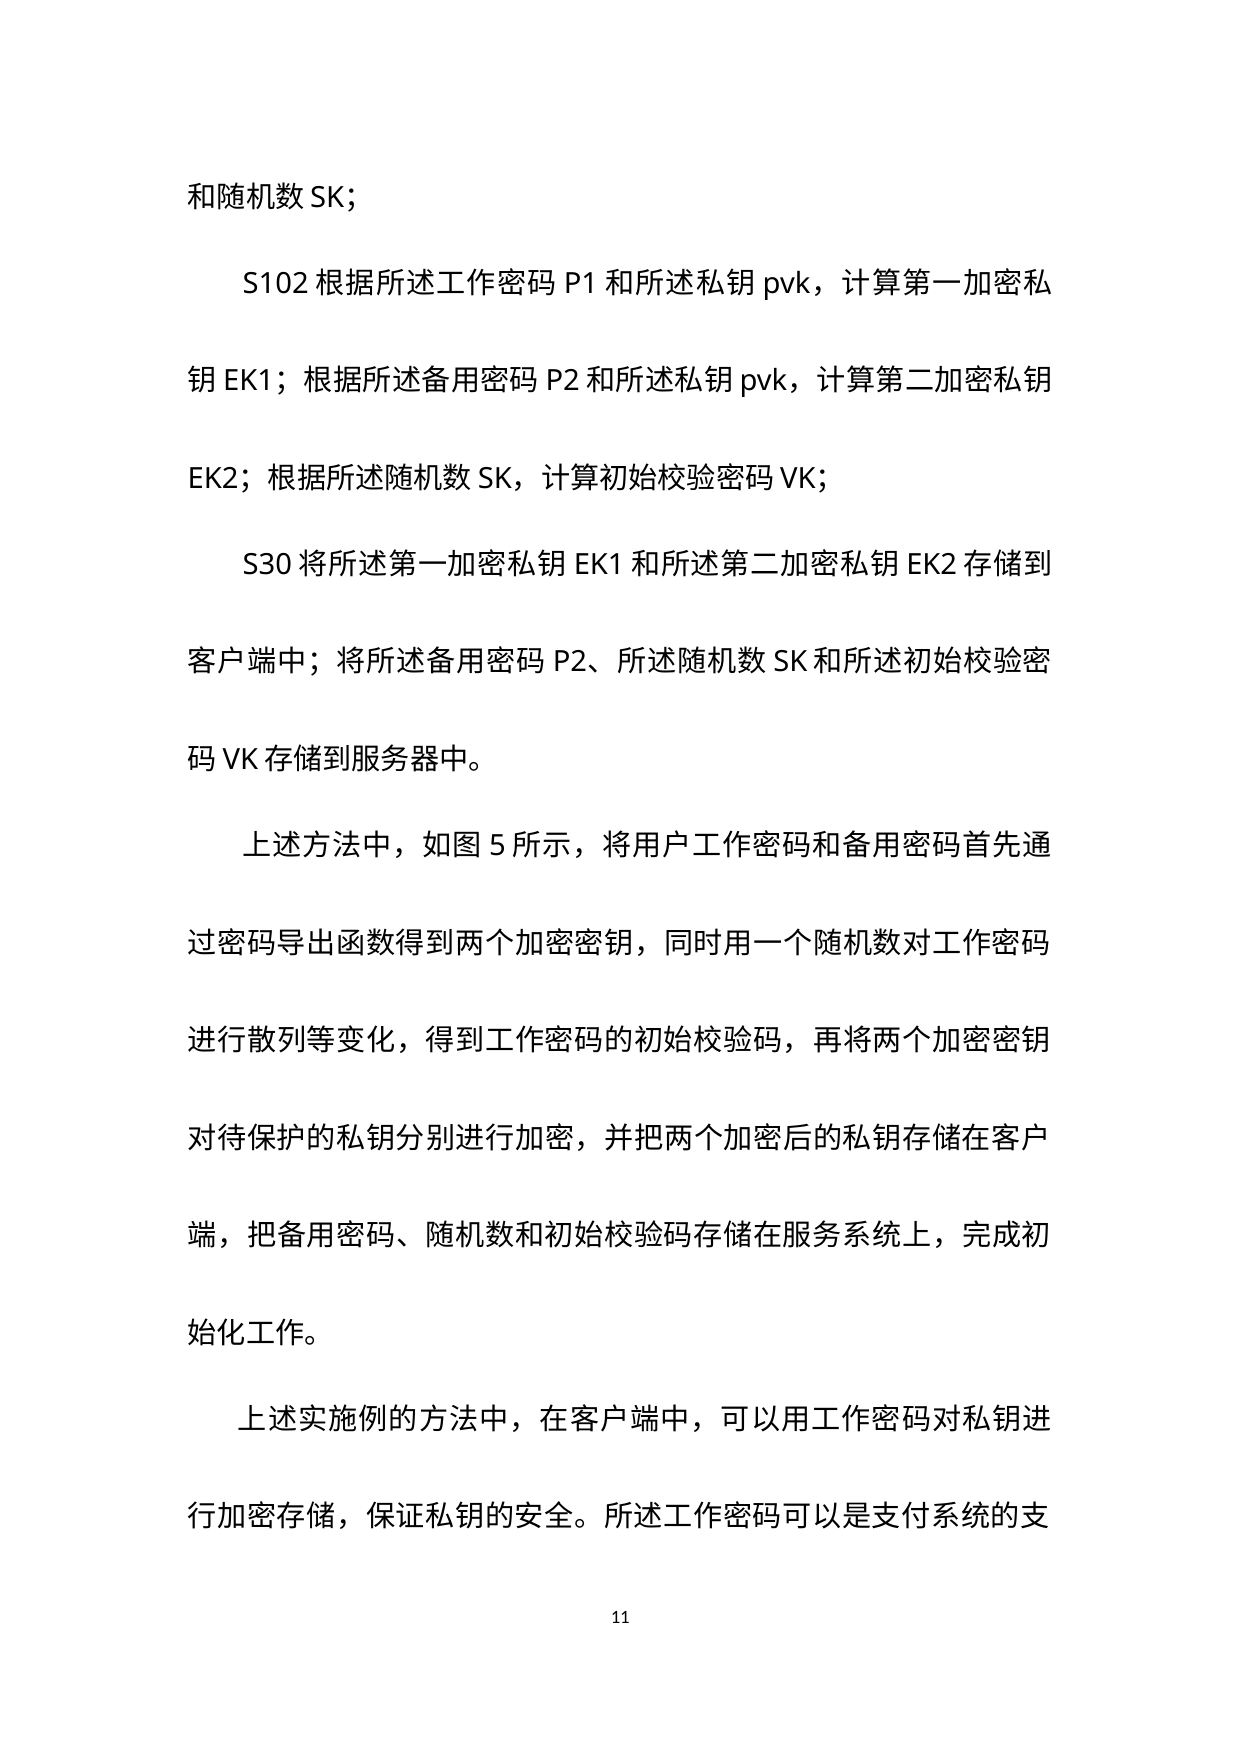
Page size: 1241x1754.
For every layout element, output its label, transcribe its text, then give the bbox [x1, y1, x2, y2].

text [187, 162, 1053, 227]
text S102根据所述工作密码P1和所述私钥pvk，计算第一加密私钥EK1；根据所述备用密码P2和所述私钥pvk，计算第二加密私钥EK2；根据所述随机数SK，计算初始校验密码VK； [187, 248, 1053, 508]
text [187, 1384, 1053, 1547]
text S30将所述第一加密私钥EK1和所述第二加密私钥EK2存储到客户端中；将所述备用密码P2、所述随机数SK和所述初始校验密码VK存储到服务器中。 [187, 529, 1053, 789]
text 上述方法中，如图5所示，将用户工作密码和备用密码首先通过密码导出函数得到两个加密密钥，同时用一个随机数对工作密码进行散列等变化，得到工作密码的初始校验码，再将两个加密密钥对待保护的私钥分别进行加密，并把两个加密后的私钥存储在客户端，把备用密码、随机数和初始校验码存储在服务系统上，完成初始化工作。 [187, 810, 1053, 1363]
